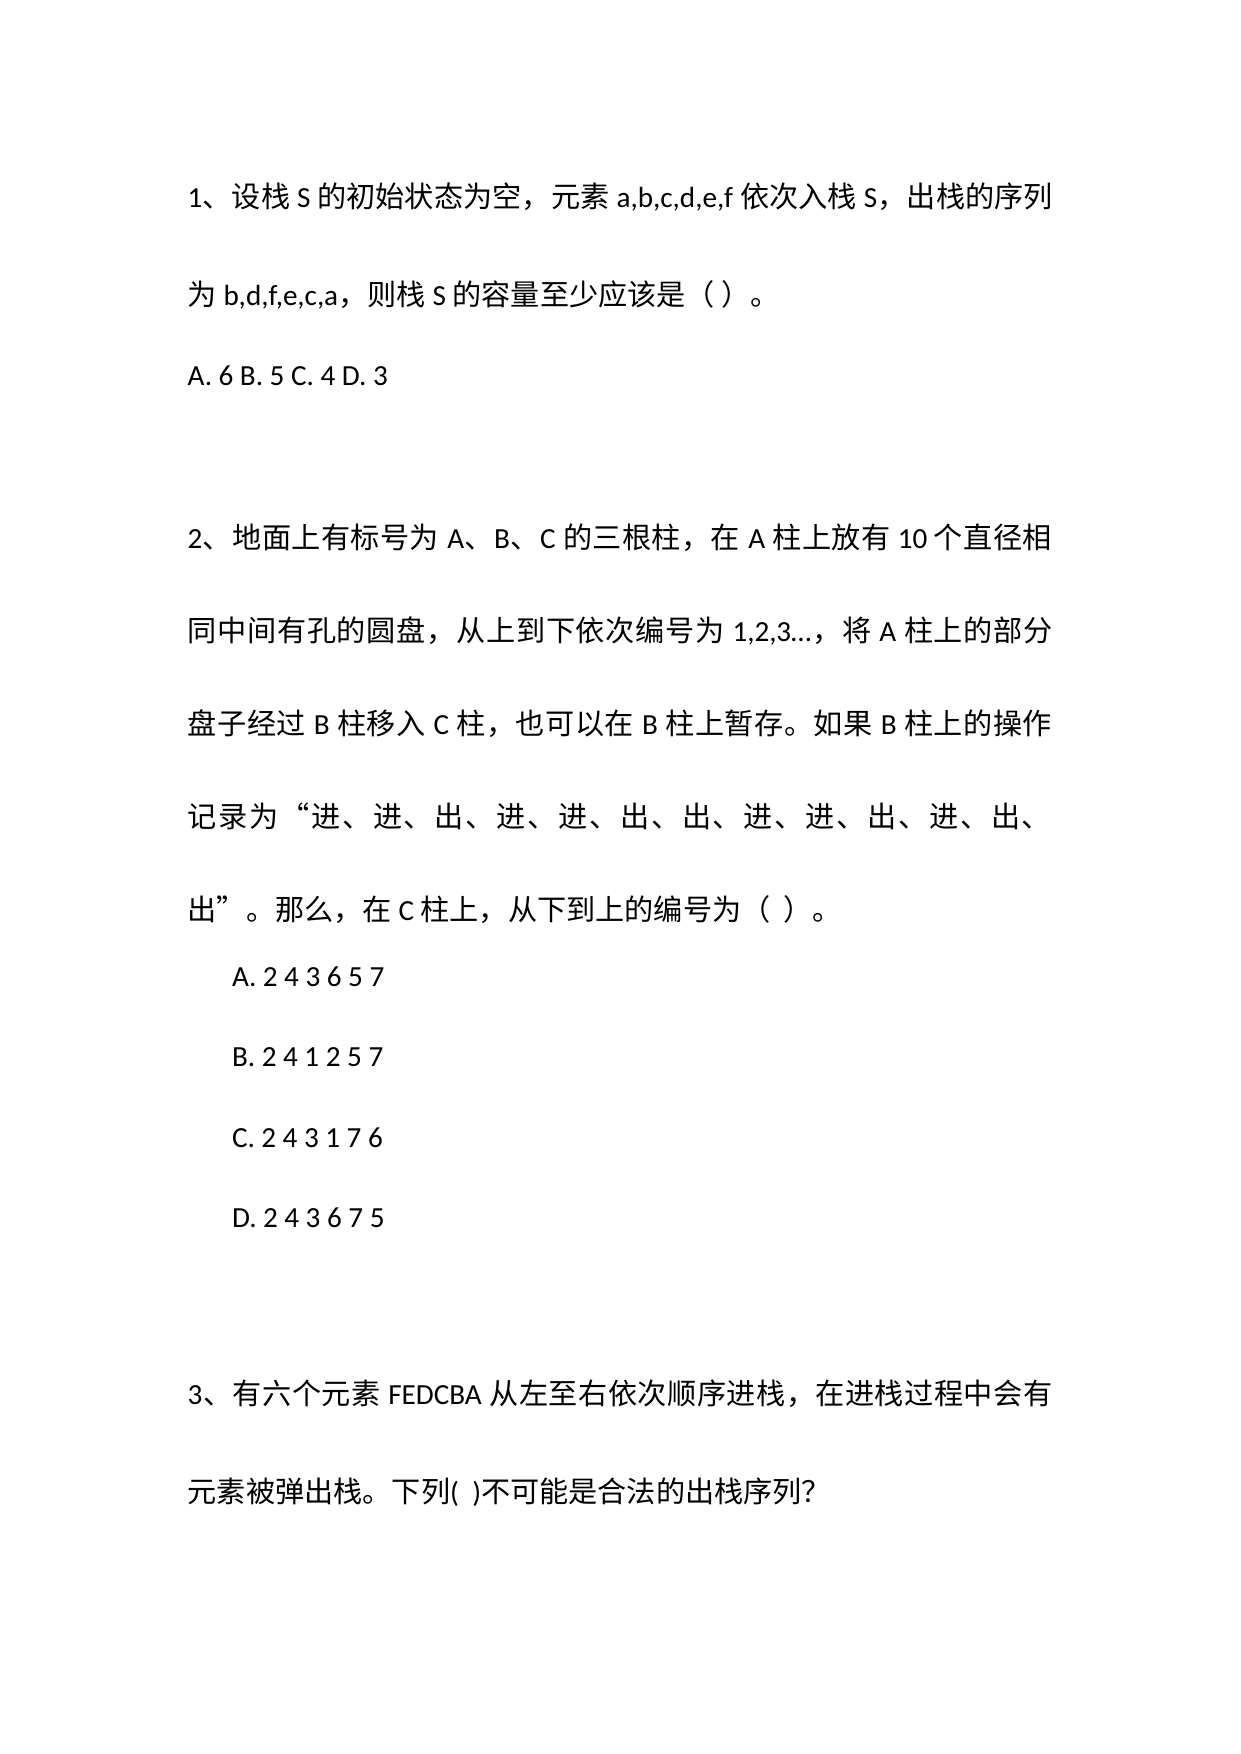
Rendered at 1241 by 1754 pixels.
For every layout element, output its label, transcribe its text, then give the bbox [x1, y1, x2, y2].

text B. 2 4 1 2 5 7 [187, 1038, 1053, 1103]
text A. 2 4 3 6 5 7 [187, 958, 1053, 1023]
text 3、有六个元素 FEDCBA 从左至右依次顺序进栈，在进栈过程中会有元素被弹出栈。下列( )不可能是合法的出栈序列？ [187, 1359, 1053, 1517]
text C. 2 4 3 1 7 6 [187, 1119, 1053, 1184]
text 1、设栈 S 的初始状态为空，元素 a,b,c,d,e,f 依次入栈 S，出栈的序列为 b,d,f,e,c,a，则栈 S 的容量至少应该是（ ）。 [187, 162, 1053, 320]
text D. 2 4 3 6 7 5 [187, 1199, 1053, 1264]
text 2、地面上有标号为 A、B、C 的三根柱，在 A 柱上放有 10 个直径相同中间有孔的圆盘，从上到下依次编号为 1,2,3…，将 A 柱上的部分盘子经过 B 柱移入 C 柱，也可以在 B 柱上暂存。如果 B 柱上的操作记录为“进、进、出、进、进、出、出、进、进、出、进、出、出”。那么，在 C 柱上，从下到上的编号为（ ）。 [187, 503, 1053, 940]
text A. 6 B. 5 C. 4 D. 3 [187, 343, 1053, 408]
